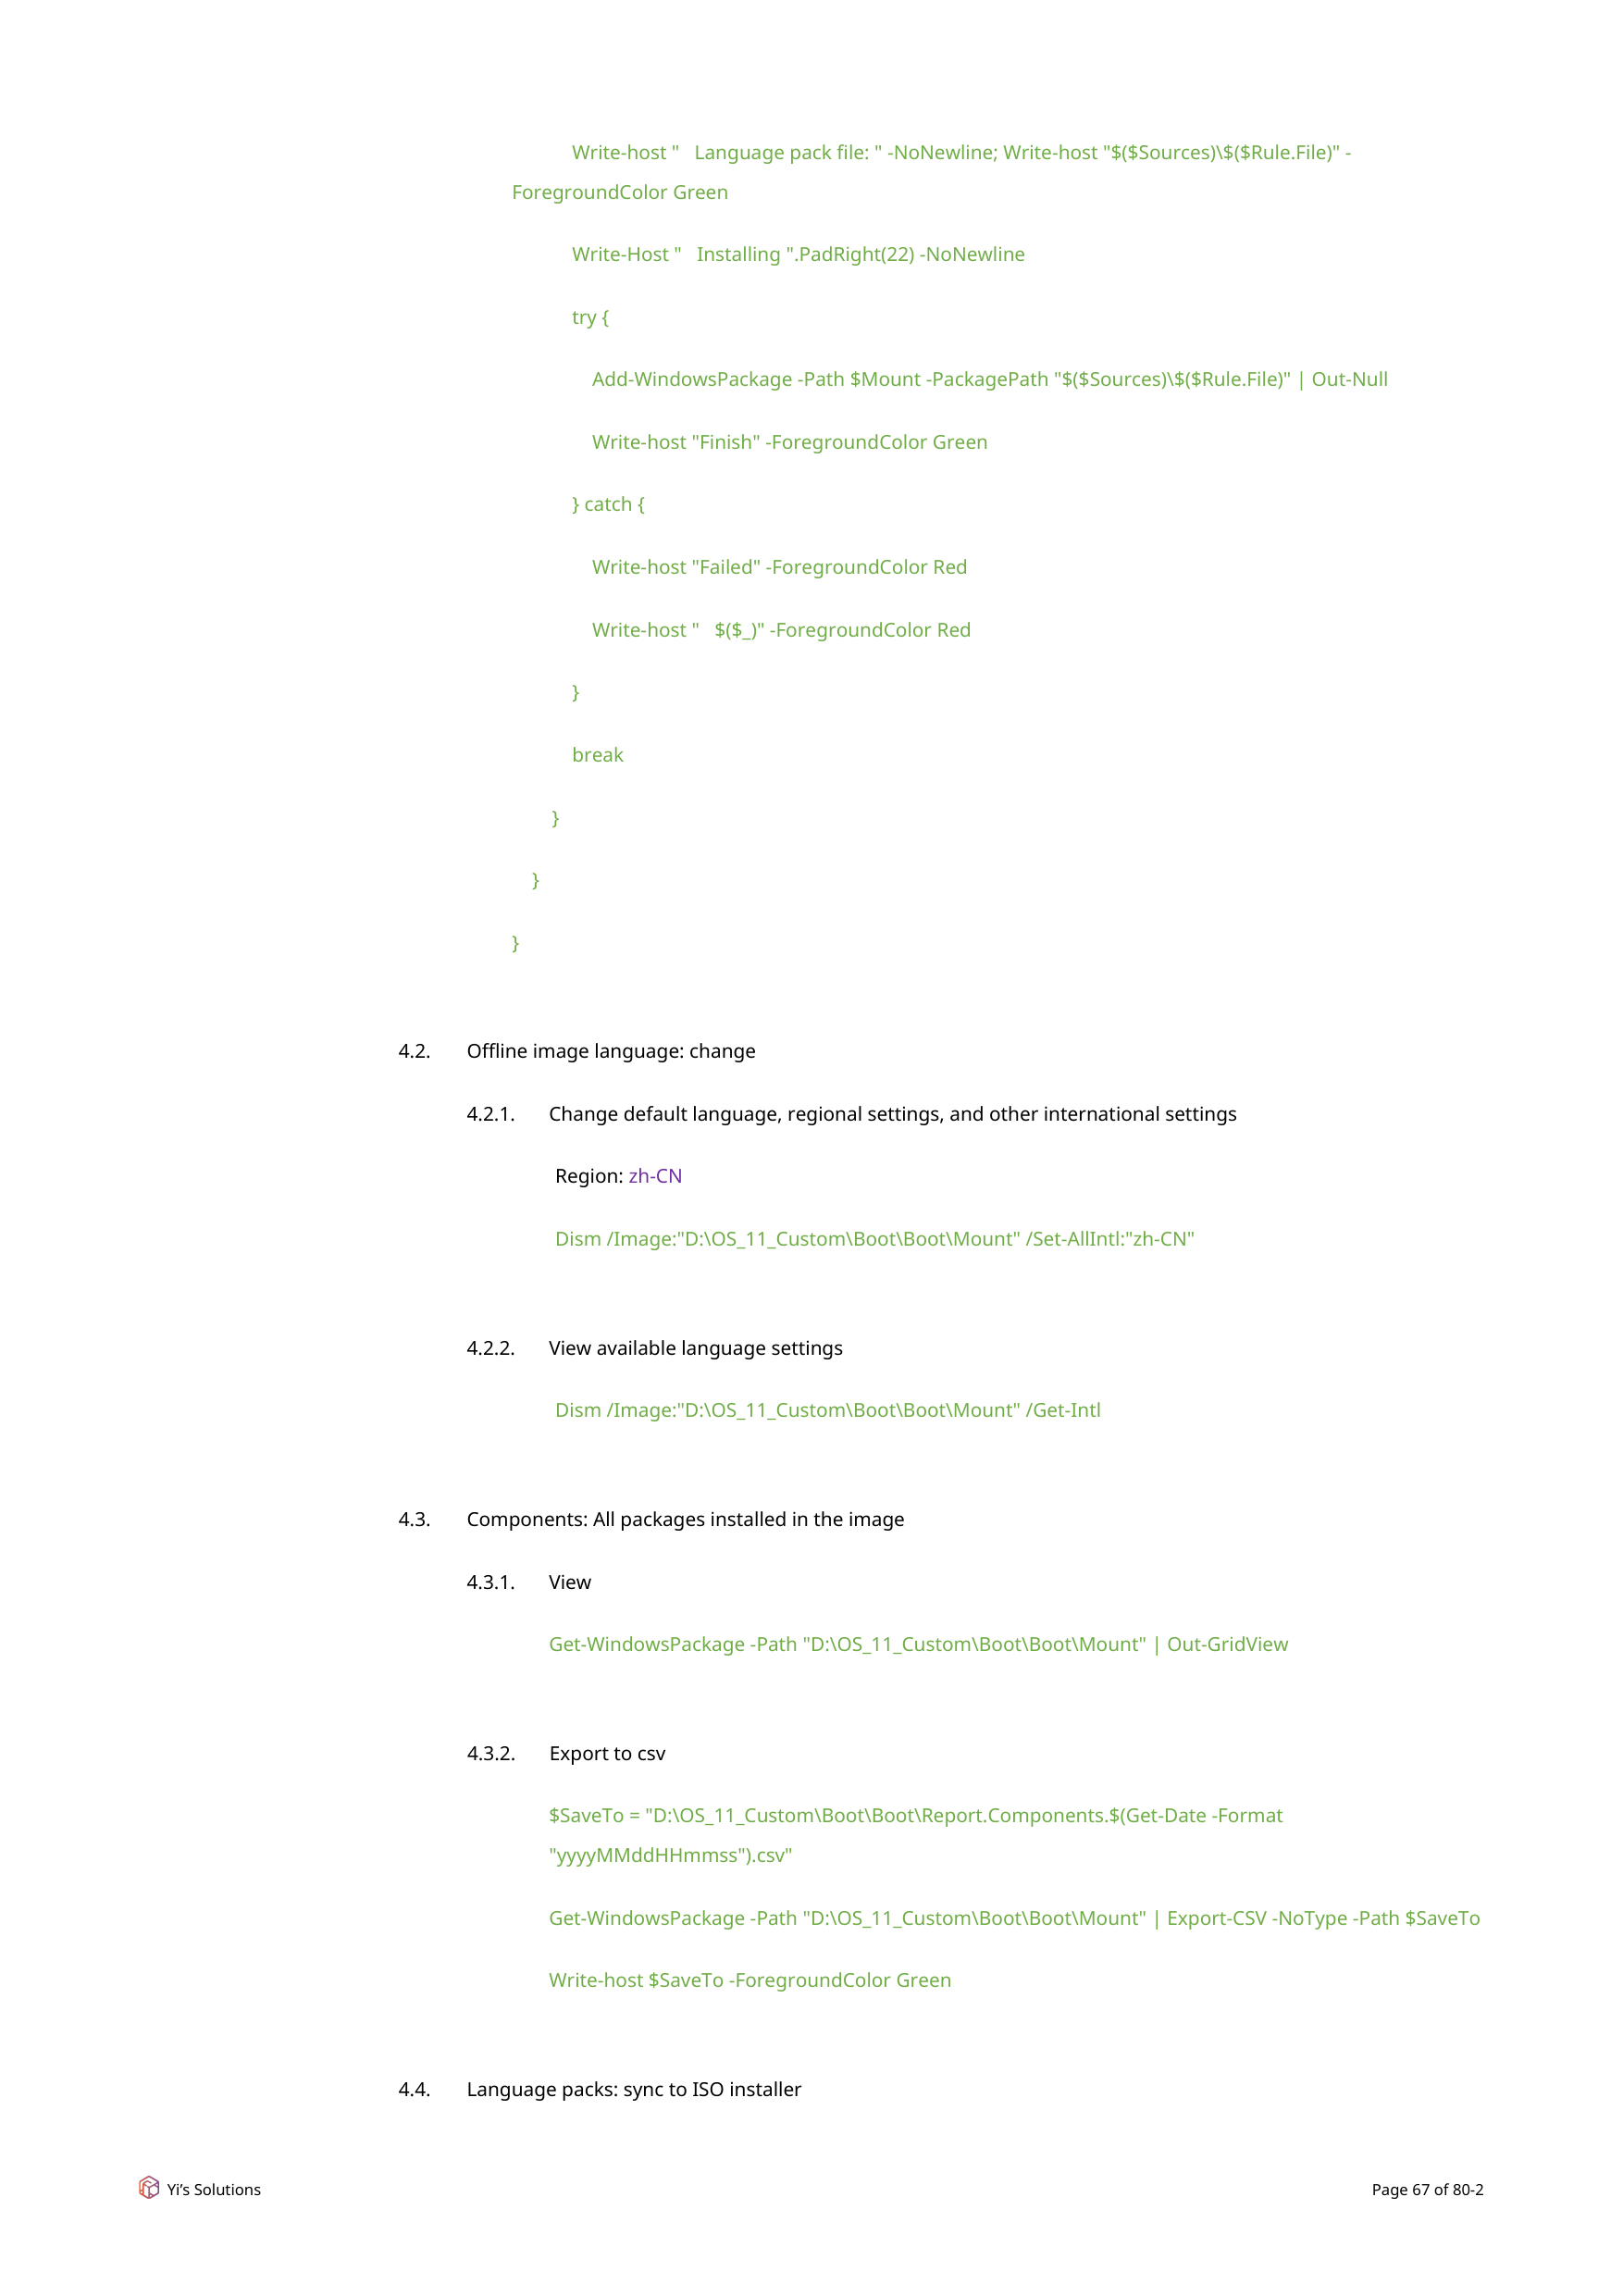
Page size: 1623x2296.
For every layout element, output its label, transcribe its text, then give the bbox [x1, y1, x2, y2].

text } [512, 929, 1484, 955]
text Write-host "Finish" -ForegroundColor Green [512, 428, 1484, 454]
text Get-WindowsPackage -Path "D:\OS_11_Custom\Boot\Boot\Mount" | Export-CSV -NoType -Path $SaveTo [549, 1905, 1484, 1930]
text Dism /Image:"D:\OS_11_Custom\Boot\Boot\Mount" /Get-Intl [555, 1396, 1484, 1423]
text } [512, 866, 1484, 893]
text } [512, 678, 1484, 705]
text Add-WindowsPackage -Path $Mount -PackagePath "$($Sources)\$($Rule.File)" | Out-Null [512, 366, 1484, 392]
text } [512, 804, 1484, 830]
text Write-host " Language pack file: " -NoNewline; Write-host "$($Sources)\$($Rule.File)" -ForegroundColor Green [512, 139, 1484, 205]
text Write-host "Failed" -ForegroundColor Red [512, 553, 1484, 580]
text $SaveTo = "D:\OS_11_Custom\Boot\Boot\Report.Components.$(Get-Date -Format "yyyyMMddHHmmss").csv" [549, 1802, 1484, 1868]
text Get-WindowsPackage -Path "D:\OS_11_Custom\Boot\Boot\Mount" | Out-GridView [549, 1631, 1484, 1657]
subtitle Change default language, regional settings, and other international settings [466, 1100, 1484, 1126]
text Write-Host " Installing ".PadRight(22) -NoNewline [512, 241, 1484, 267]
subtitle Export to csv [467, 1740, 1484, 1766]
picture [139, 2176, 159, 2199]
text } catch { [512, 491, 1484, 517]
text Region: zh-CN [555, 1163, 1484, 1189]
text Write-host " $($_)" -ForegroundColor Red [512, 616, 1484, 642]
subtitle View available language settings [466, 1334, 1484, 1360]
subtitle Language packs: sync to ISO installer [399, 2076, 1484, 2102]
subtitle Offline image language: change [399, 1037, 1484, 1064]
subtitle View [466, 1569, 1484, 1595]
text break [512, 741, 1484, 767]
subtitle Components: All packages installed in the image [399, 1506, 1484, 1533]
text try { [512, 304, 1484, 329]
text Write-host $SaveTo -ForegroundColor Green [549, 1967, 1484, 1993]
text Dism /Image:"D:\OS_11_Custom\Boot\Boot\Mount" /Set-AllIntl:"zh-CN" [555, 1225, 1484, 1252]
